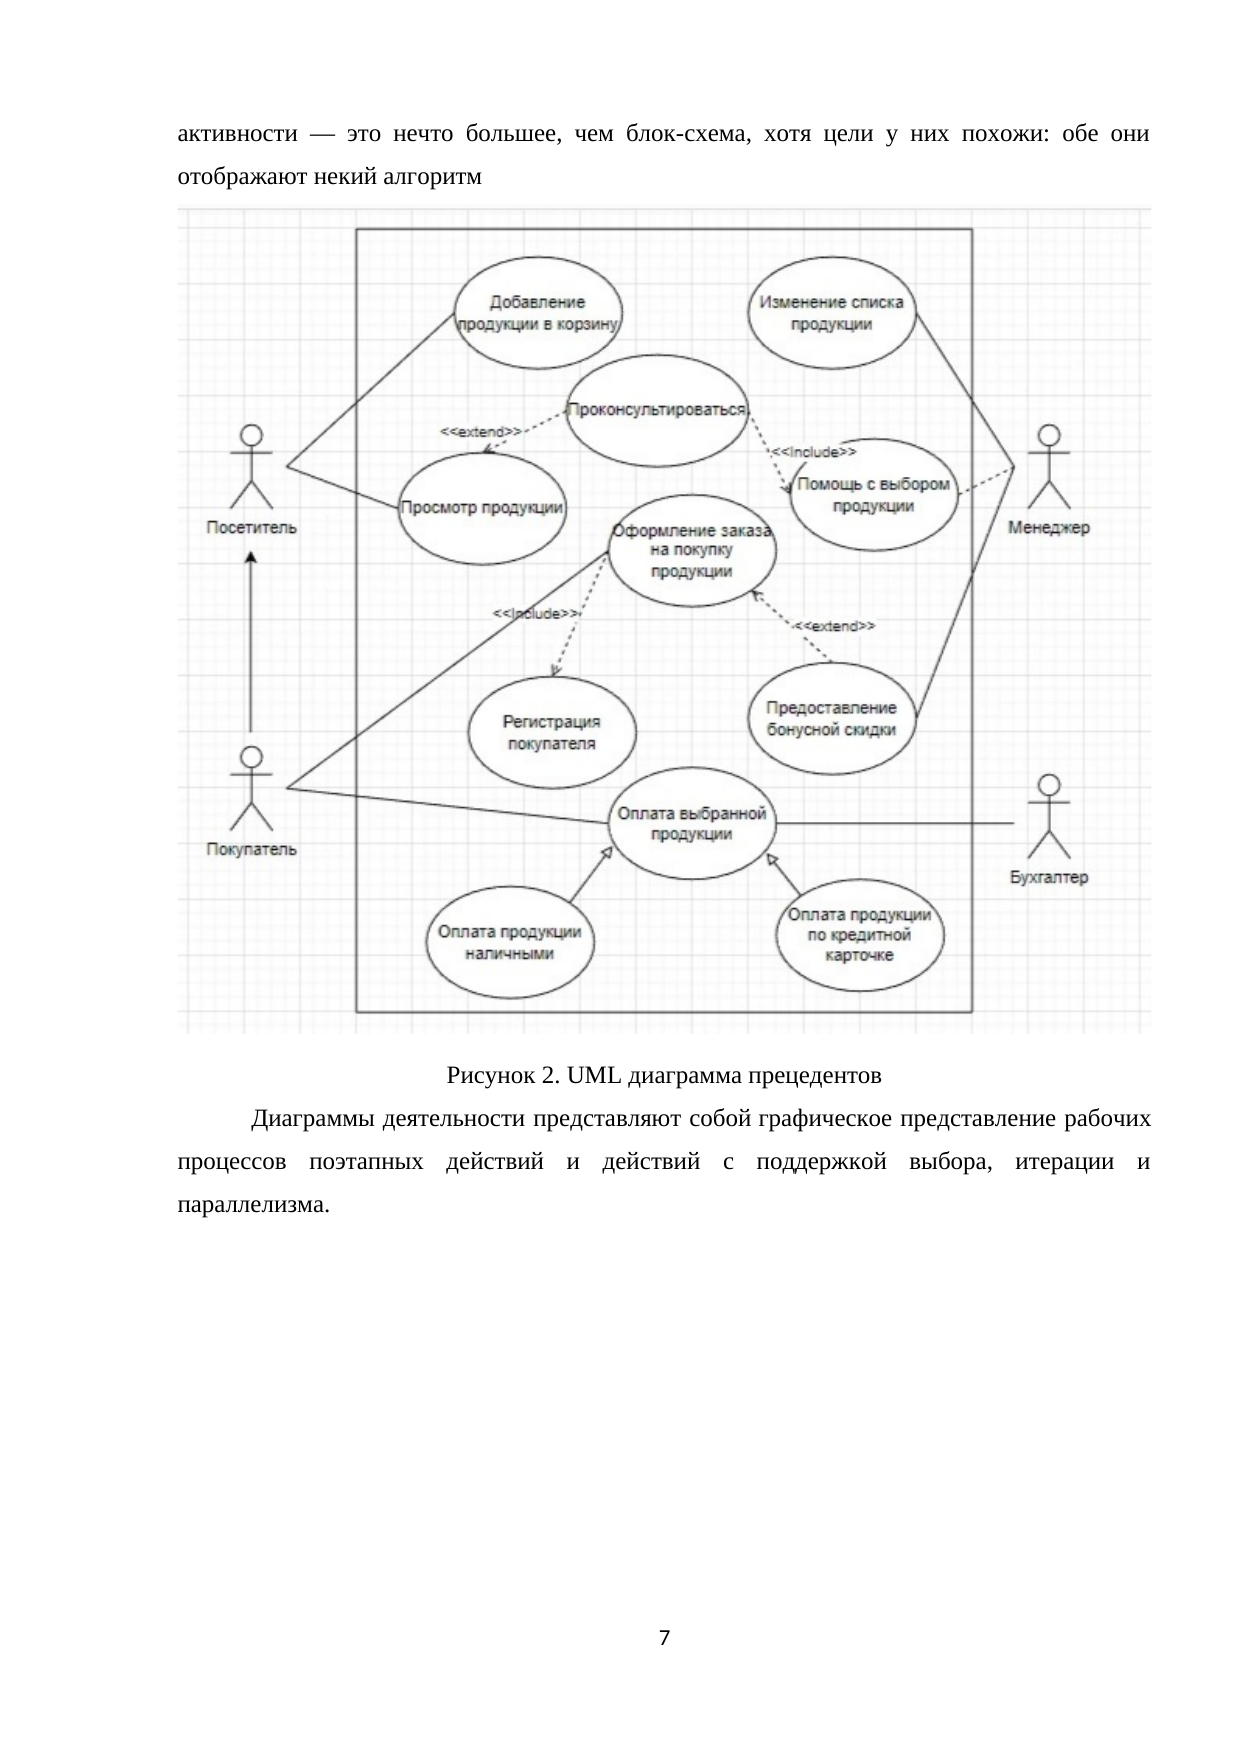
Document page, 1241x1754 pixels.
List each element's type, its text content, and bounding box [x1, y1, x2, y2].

list Диаграммы деятельности представляют собой графическое представление рабочих процессов поэтапных действий и действий с поддержкой выбора, итерации и параллелизма. [177, 1175, 1152, 1218]
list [177, 147, 1152, 190]
list Диаграммы деятельности представляют собой графическое представление рабочих процессов поэтапных действий и действий с поддержкой выбора, итерации и параллелизма. [177, 1103, 1152, 1146]
list Рисунок 2. UML диаграмма прецедентов [177, 1060, 1152, 1089]
picture [177, 204, 1152, 1034]
